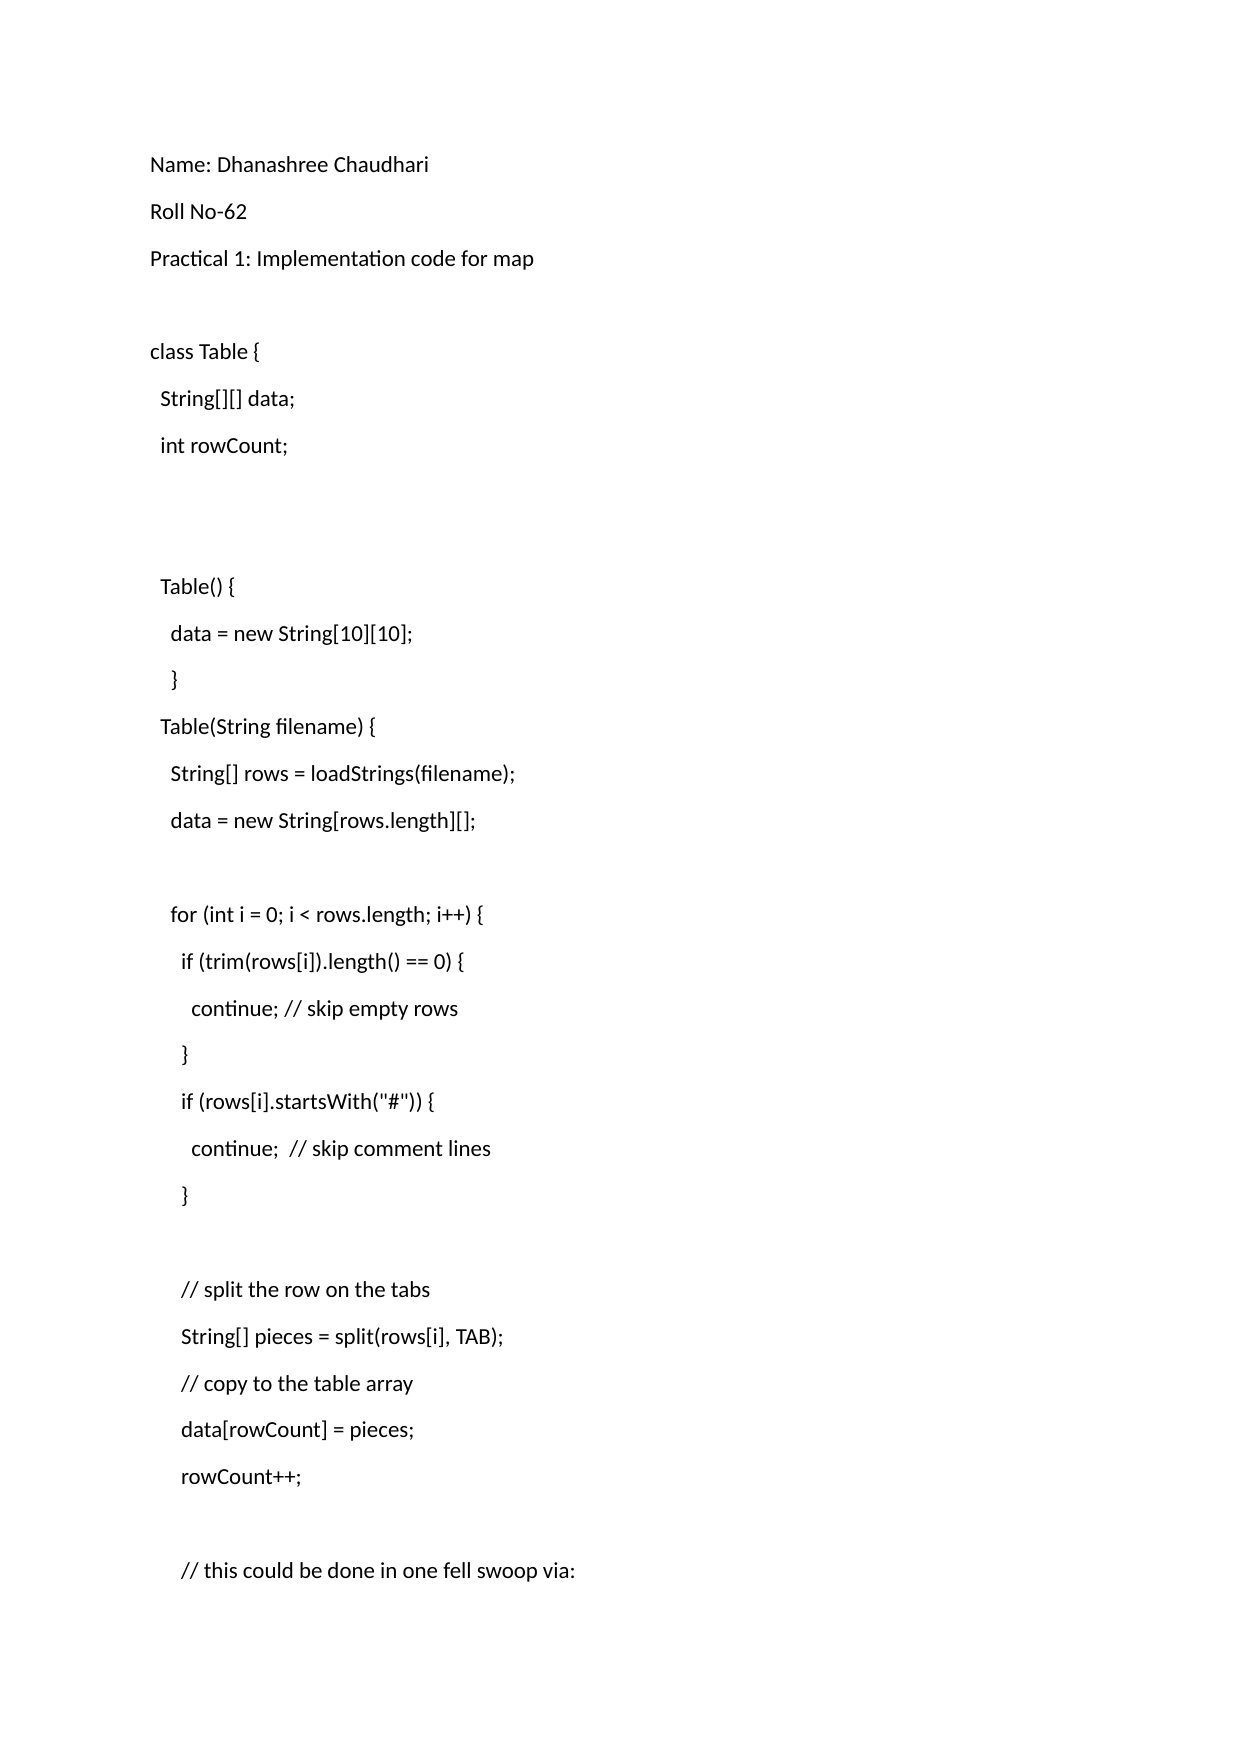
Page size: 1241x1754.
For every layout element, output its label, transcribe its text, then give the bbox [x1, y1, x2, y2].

text data[rowCount] = pieces; [150, 1416, 1090, 1444]
text continue; // skip comment lines [150, 1134, 1090, 1162]
text data = new String[10][10]; [150, 619, 1090, 647]
text } [150, 1181, 1090, 1209]
text continue; // skip empty rows [150, 994, 1090, 1022]
text String[] pieces = split(rows[i], TAB); [150, 1322, 1090, 1350]
text Table() { [150, 572, 1090, 600]
text if (trim(rows[i]).length() == 0) { [150, 947, 1090, 975]
text String[] rows = loadStrings(filename); [150, 759, 1090, 787]
text String[][] data; [150, 384, 1090, 412]
text int rowCount; [150, 431, 1090, 459]
text // this could be done in one fell swoop via: [150, 1556, 1090, 1584]
text } [150, 666, 1090, 694]
text // copy to the table array [150, 1369, 1090, 1397]
text if (rows[i].startsWith("#")) { [150, 1087, 1090, 1116]
text Table(String filename) { [150, 712, 1090, 741]
text rowCount++; [150, 1462, 1090, 1491]
text // split the row on the tabs [150, 1275, 1090, 1303]
text for (int i = 0; i < rows.length; i++) { [150, 900, 1090, 928]
text Roll No-62 [150, 197, 1090, 225]
text Name: Dhanashree Chaudhari [150, 150, 1090, 178]
text } [150, 1041, 1090, 1069]
text class Table { [150, 337, 1090, 366]
text Practical 1: Implementation code for map [150, 244, 1090, 272]
text data = new String[rows.length][]; [150, 806, 1090, 834]
